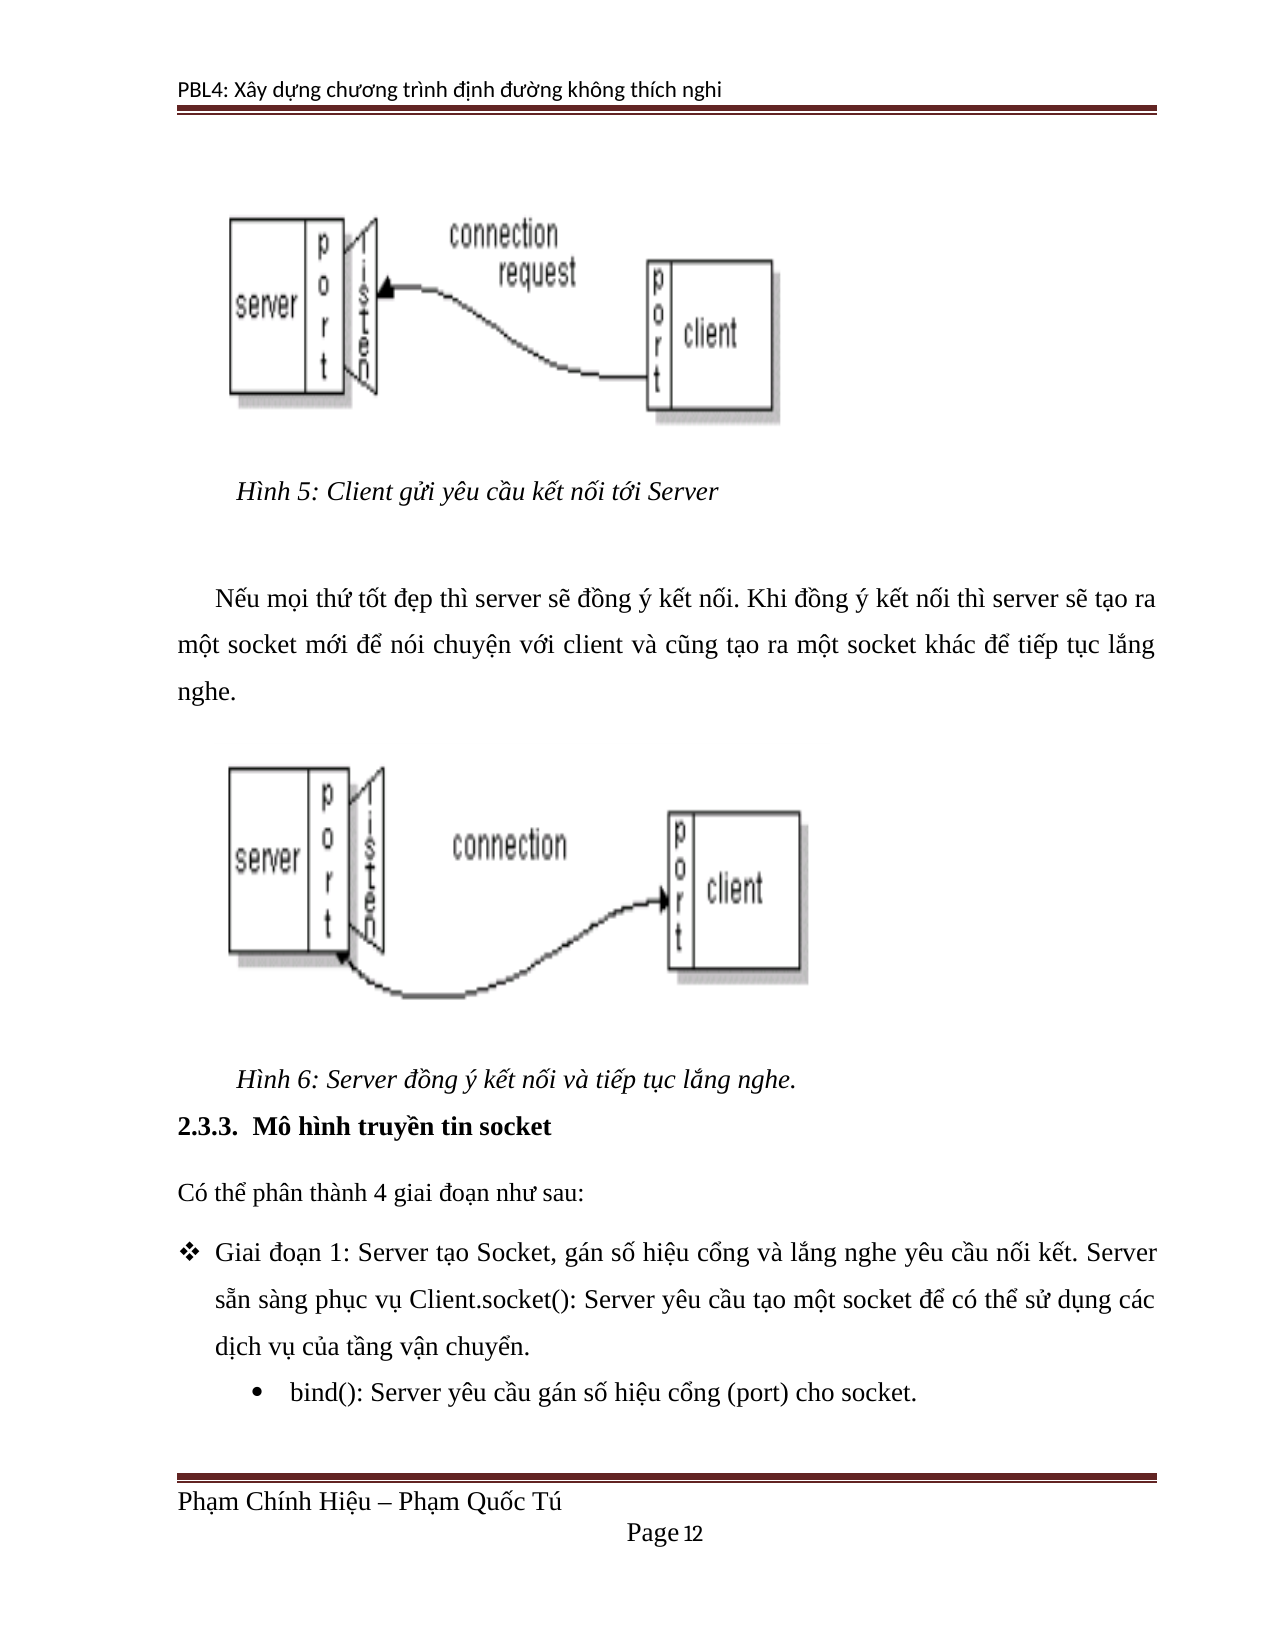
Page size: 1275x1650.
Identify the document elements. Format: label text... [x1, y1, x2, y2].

picture [214, 742, 830, 1029]
text Hình 6: Server đồng ý kết nối và tiếp tục lắng nghe. [177, 1063, 1157, 1094]
text Có thể phân thành 4 giai đoạn như sau: [177, 1177, 1157, 1207]
list Mô hình truyền tin socket [177, 1109, 1157, 1141]
list Nếu mọi thứ tốt đẹp thì server sẽ đồng ý kết nối. Khi đồng ý kết nối thì server sẽ tạo ra một socket mới để nói chuyện với client và cũng tạo ra một socket khác để tiếp tục lắng nghe. [177, 582, 1157, 706]
list Giai đoạn 1: Server tạo Socket, gán số hiệu cổng và lắng nghe yêu cầu nối kết. Server sẵn sàng phục vụ Client.socket(): Server yêu cầu tạo một socket để có thể sử dụng các dịch vụ của tầng vận chuyển. [177, 1236, 1157, 1361]
picture [214, 147, 807, 440]
text Hình 5: Client gửi yêu cầu kết nối tới Server [177, 475, 1157, 506]
list bind(): Server yêu cầu gán số hiệu cổng (port) cho socket. [252, 1376, 1157, 1408]
